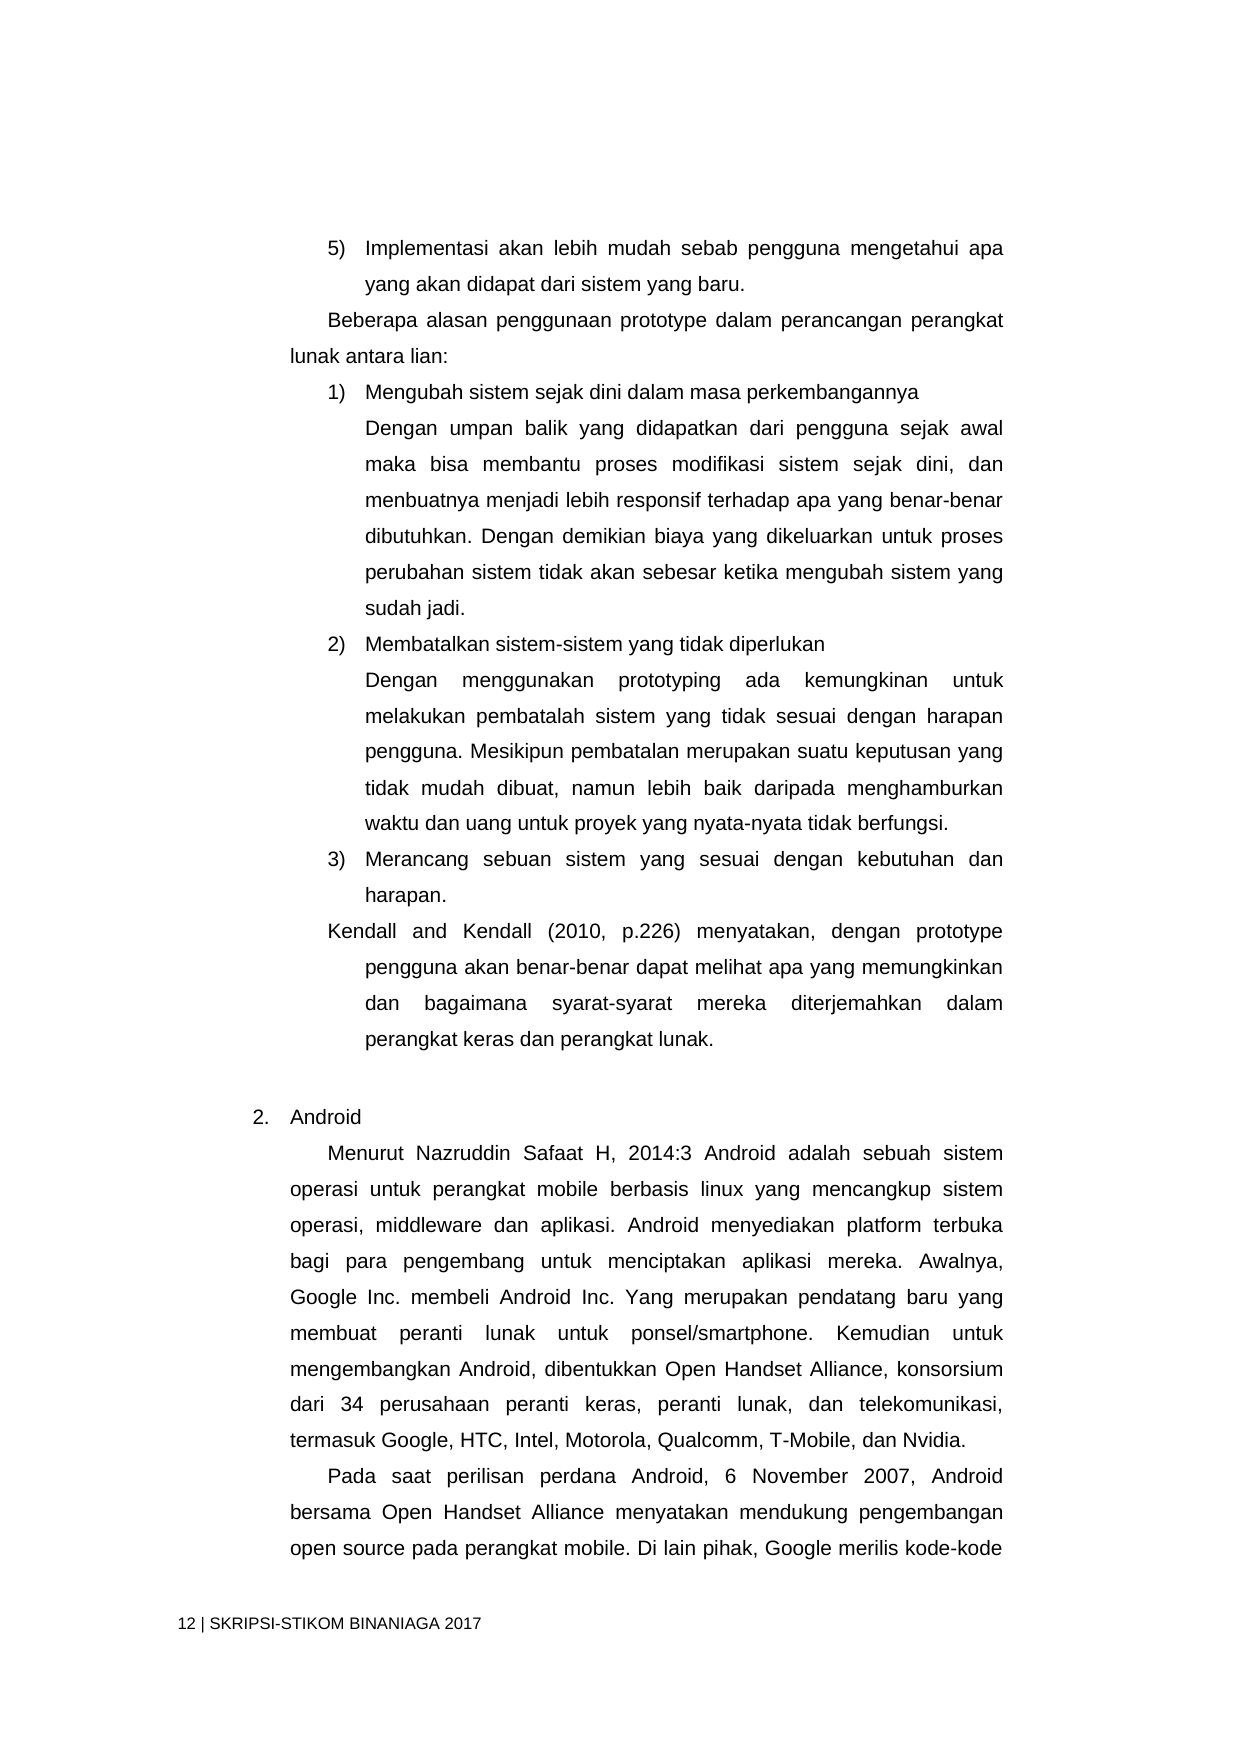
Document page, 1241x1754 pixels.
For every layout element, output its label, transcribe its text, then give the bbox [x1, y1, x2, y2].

list Membatalkan sistem-sistem yang tidak diperlukan [327, 632, 1004, 656]
list Kendall and Kendall (2010, p.226) menyatakan, dengan prototype pengguna akan benar-benar dapat melihat apa yang memungkinkan dan bagaimana syarat-syarat mereka diterjemahkan dalam perangkat keras dan perangkat lunak. [327, 919, 1004, 1051]
list Dengan umpan balik yang didapatkan dari pengguna sejak awal maka bisa membantu proses modifikasi sistem sejak dini, dan menbuatnya menjadi lebih responsif terhadap apa yang benar-benar dibutuhkan. Dengan demikian biaya yang dikeluarkan untuk proses perubahan sistem tidak akan sebesar ketika mengubah sistem yang sudah jadi. [365, 416, 1004, 619]
list Implementasi akan lebih mudah sebab pengguna mengetahui apa yang akan didapat dari sistem yang baru. [327, 236, 1004, 296]
list Beberapa alasan penggunaan prototype dalam perancangan perangkat lunak antara lian: [290, 308, 1004, 368]
list Mengubah sistem sejak dini dalam masa perkembangannya [327, 380, 1004, 404]
list Dengan menggunakan prototyping ada kemungkinan untuk melakukan pembatalah sistem yang tidak sesuai dengan harapan pengguna. Mesikipun pembatalan merupakan suatu keputusan yang tidak mudah dibuat, namun lebih baik daripada menghamburkan waktu dan uang untuk proyek yang nyata-nyata tidak berfungsi. [365, 667, 1004, 835]
list Menurut Nazruddin Safaat H, 2014:3 Android adalah sebuah sistem operasi untuk perangkat mobile berbasis linux yang mencangkup sistem operasi, middleware dan aplikasi. Android menyediakan platform terbuka bagi para pengembang untuk menciptakan aplikasi mereka. Awalnya, Google Inc. membeli Android Inc. Yang merupakan pendatang baru yang membuat peranti lunak untuk ponsel/smartphone. Kemudian untuk mengembangkan Android, dibentukkan Open Handset Alliance, konsorsium dari 34 perusahaan peranti keras, peranti lunak, dan telekomunikasi, termasuk Google, HTC, Intel, Motorola, Qualcomm, T-Mobile, dan Nvidia. [290, 1141, 1004, 1452]
list Merancang sebuan sistem yang sesuai dengan kebutuhan dan harapan. [327, 847, 1004, 907]
list Android [252, 1105, 1004, 1129]
